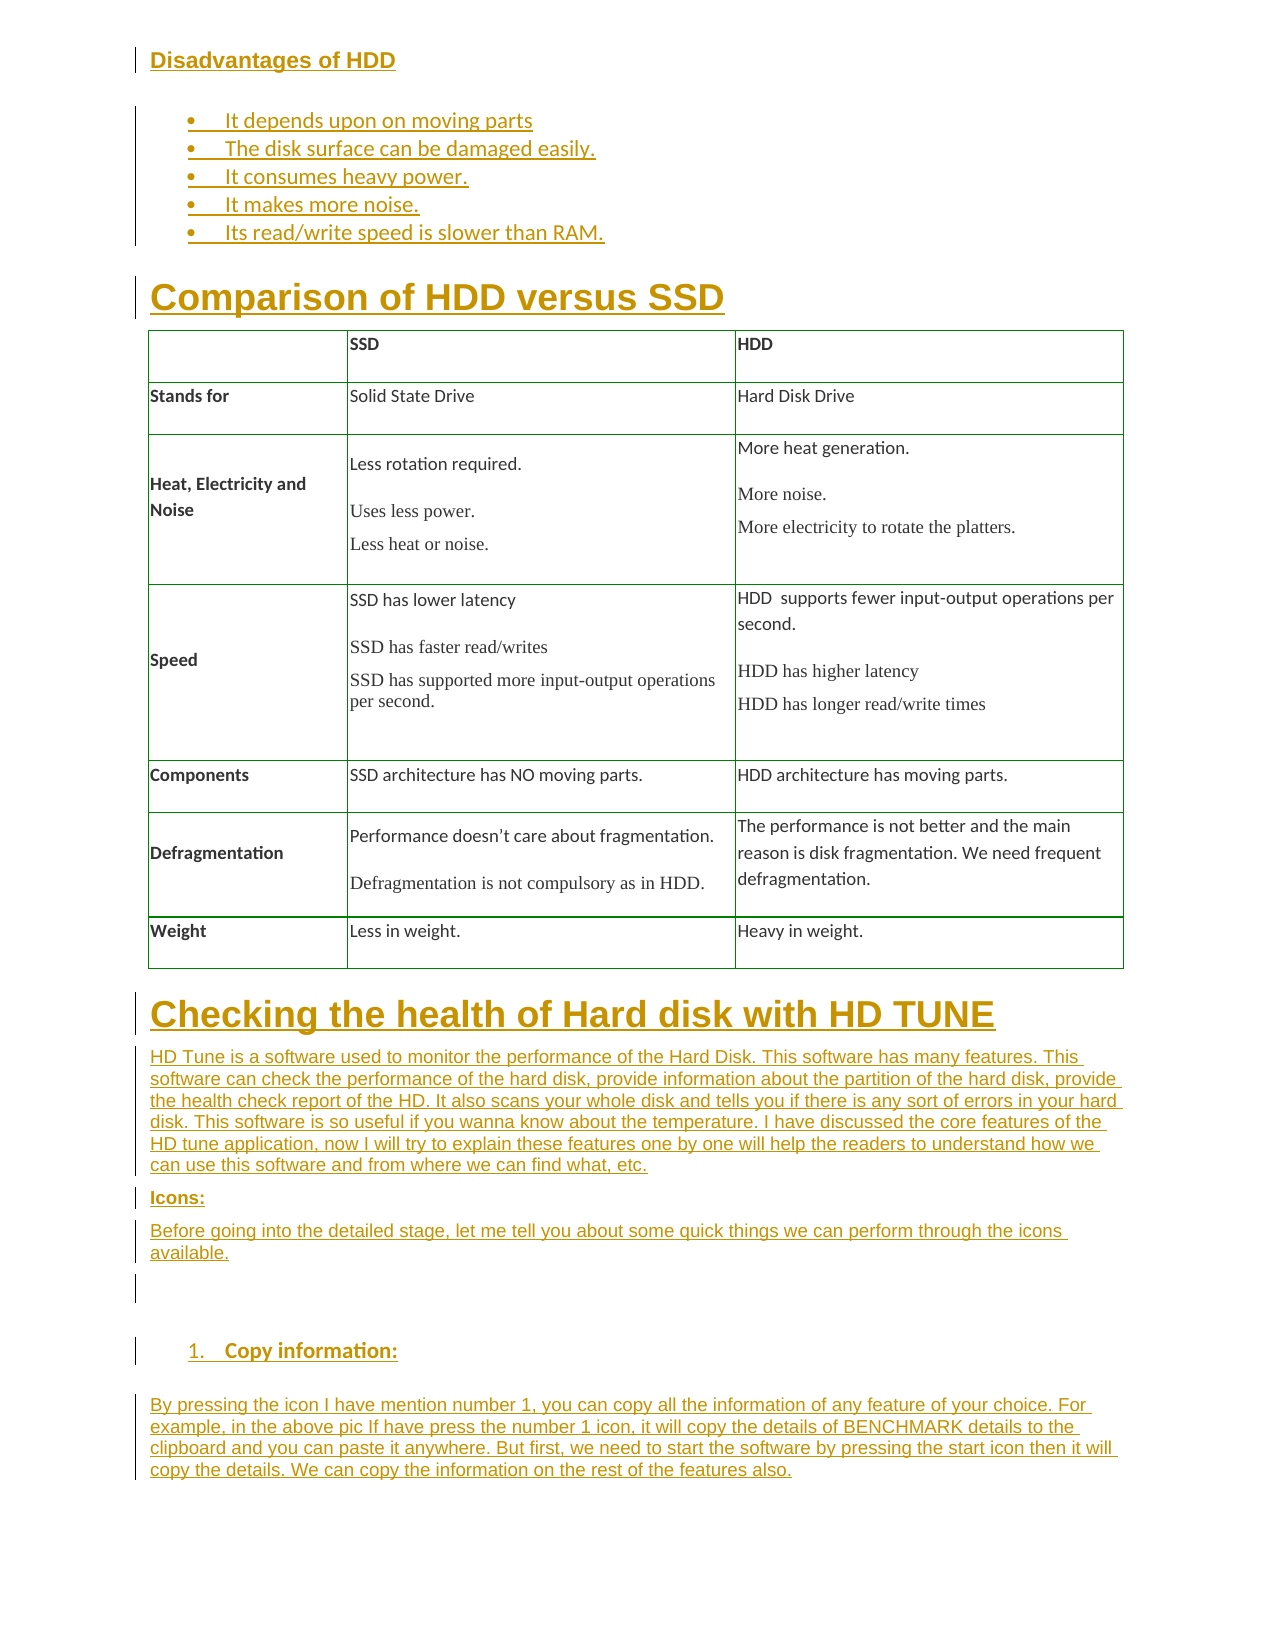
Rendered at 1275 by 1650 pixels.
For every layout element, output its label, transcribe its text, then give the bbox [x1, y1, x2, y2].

table_cell HDD supports fewer input-output operations per second. HDD has higher latency HDD has longer read/write times [736, 585, 1123, 760]
table_cell Hard Disk Drive [736, 383, 1123, 433]
table_cell Weight [149, 918, 347, 968]
table_header SSD [348, 331, 735, 382]
table_cell Components [149, 761, 347, 812]
table_cell More heat generation. More noise. More electricity to rotate the platters. [736, 435, 1123, 584]
table_cell Less in weight. [348, 918, 735, 968]
table_cell Defragmentation [149, 813, 347, 916]
table_cell The performance is not better and the main reason is disk fragmentation. We need frequent defragmentation. [736, 813, 1123, 916]
table_cell Solid State Drive [348, 383, 735, 433]
table_header HDD [736, 331, 1123, 382]
table_cell Speed [149, 585, 347, 760]
table_cell Heavy in weight. [736, 918, 1123, 968]
table_cell SSD architecture has NO moving parts. [348, 761, 735, 812]
table_header [149, 331, 347, 382]
table_cell Performance doesn’t care about fragmentation. Defragmentation is not compulsory as in HDD. [348, 813, 735, 916]
table_cell Stands for [149, 383, 347, 433]
table_cell Less rotation required. Uses less power. Less heat or noise. [348, 435, 735, 584]
table_cell HDD architecture has moving parts. [736, 761, 1123, 812]
table_cell SSD has lower latency SSD has faster read/writes SSD has supported more input-output operations per second. [348, 585, 735, 760]
table_cell Heat, Electricity and Noise [149, 435, 347, 584]
